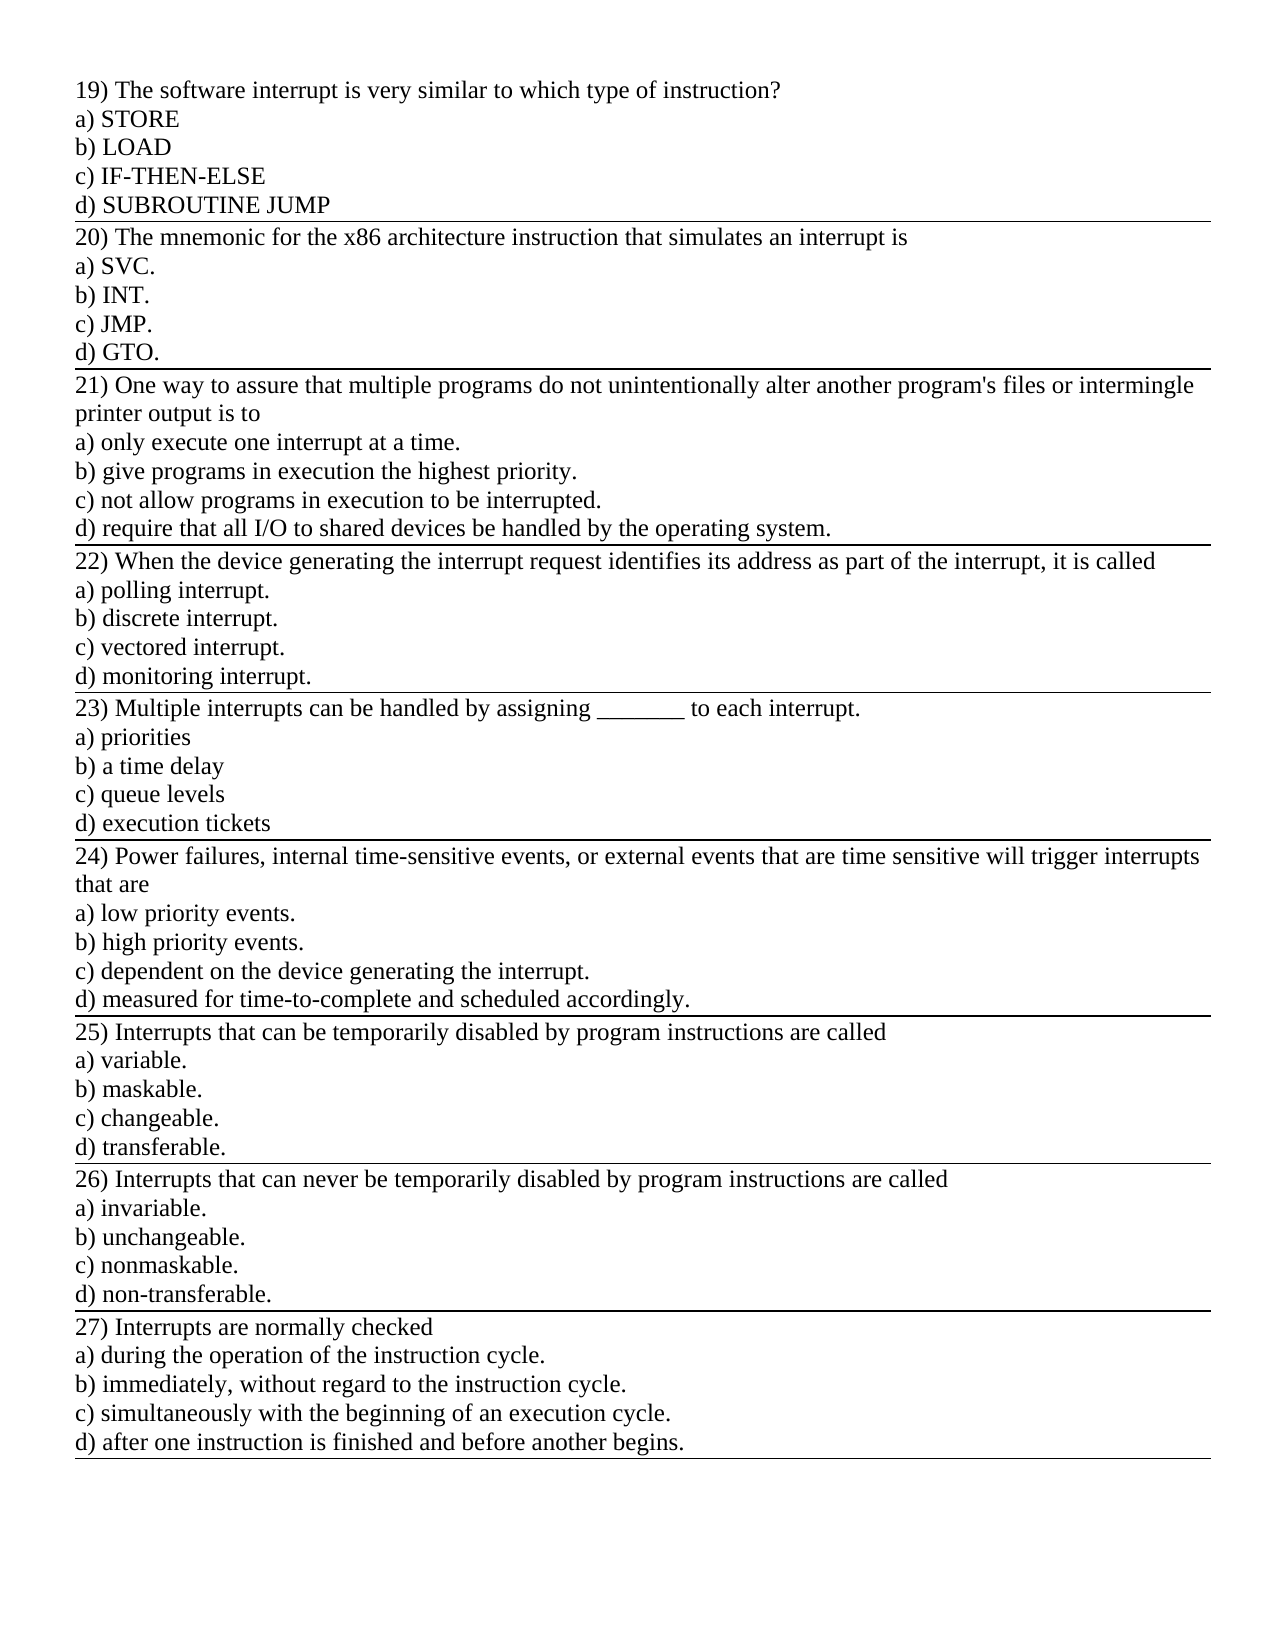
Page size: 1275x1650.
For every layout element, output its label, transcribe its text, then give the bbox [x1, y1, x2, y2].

text b) give programs in execution the highest priority. [75, 456, 1211, 485]
text c) IF-THEN-ELSE [75, 161, 1211, 190]
text b) maskable. [75, 1074, 1211, 1103]
text 22) When the device generating the interrupt request identifies its address as part of the interrupt, it is called [75, 546, 1211, 575]
text 23) Multiple interrupts can be handled by assigning _______ to each interrupt. [75, 693, 1211, 722]
text a) invariable. [75, 1193, 1211, 1222]
text a) priorities [75, 722, 1211, 751]
text d) after one instruction is finished and before another begins. [75, 1427, 1211, 1458]
text 27) Interrupts are normally checked [75, 1312, 1211, 1340]
text b) INT. [75, 280, 1211, 309]
text c) simultaneously with the beginning of an execution cycle. [75, 1398, 1211, 1427]
text 19) The software interrupt is very similar to which type of instruction? [75, 75, 1211, 104]
text 20) The mnemonic for the x86 architecture instruction that simulates an interrupt is [75, 222, 1211, 251]
text d) non-transferable. [75, 1279, 1211, 1310]
text a) low priority events. [75, 898, 1211, 927]
text b) discrete interrupt. [75, 603, 1211, 632]
text a) SVC. [75, 251, 1211, 280]
text a) STORE [75, 104, 1211, 132]
text d) require that all I/O to shared devices be handled by the operating system. [75, 513, 1211, 544]
text c) changeable. [75, 1103, 1211, 1132]
text a) polling interrupt. [75, 575, 1211, 603]
text a) variable. [75, 1046, 1211, 1074]
text 26) Interrupts that can never be temporarily disabled by program instructions are called [75, 1164, 1211, 1193]
text d) measured for time-to-complete and scheduled accordingly. [75, 984, 1211, 1015]
text c) JMP. [75, 309, 1211, 337]
text 25) Interrupts that can be temporarily disabled by program instructions are called [75, 1017, 1211, 1046]
text c) not allow programs in execution to be interrupted. [75, 485, 1211, 513]
text b) a time delay [75, 751, 1211, 779]
text 24) Power failures, internal time-sensitive events, or external events that are time sensitive will trigger interrupts that are [75, 841, 1211, 898]
text d) execution tickets [75, 808, 1211, 839]
text b) unchangeable. [75, 1222, 1211, 1251]
text b) LOAD [75, 132, 1211, 161]
text b) high priority events. [75, 927, 1211, 956]
text c) nonmaskable. [75, 1251, 1211, 1279]
text b) immediately, without regard to the instruction cycle. [75, 1369, 1211, 1398]
text c) queue levels [75, 779, 1211, 808]
text c) dependent on the device generating the interrupt. [75, 956, 1211, 984]
text 21) One way to assure that multiple programs do not unintentionally alter another program's files or intermingle printer output is to [75, 370, 1211, 427]
text d) monitoring interrupt. [75, 661, 1211, 692]
text c) vectored interrupt. [75, 632, 1211, 661]
text d) GTO. [75, 337, 1211, 368]
text d) SUBROUTINE JUMP [75, 190, 1211, 221]
text a) only execute one interrupt at a time. [75, 427, 1211, 456]
text d) transferable. [75, 1132, 1211, 1163]
text a) during the operation of the instruction cycle. [75, 1340, 1211, 1369]
